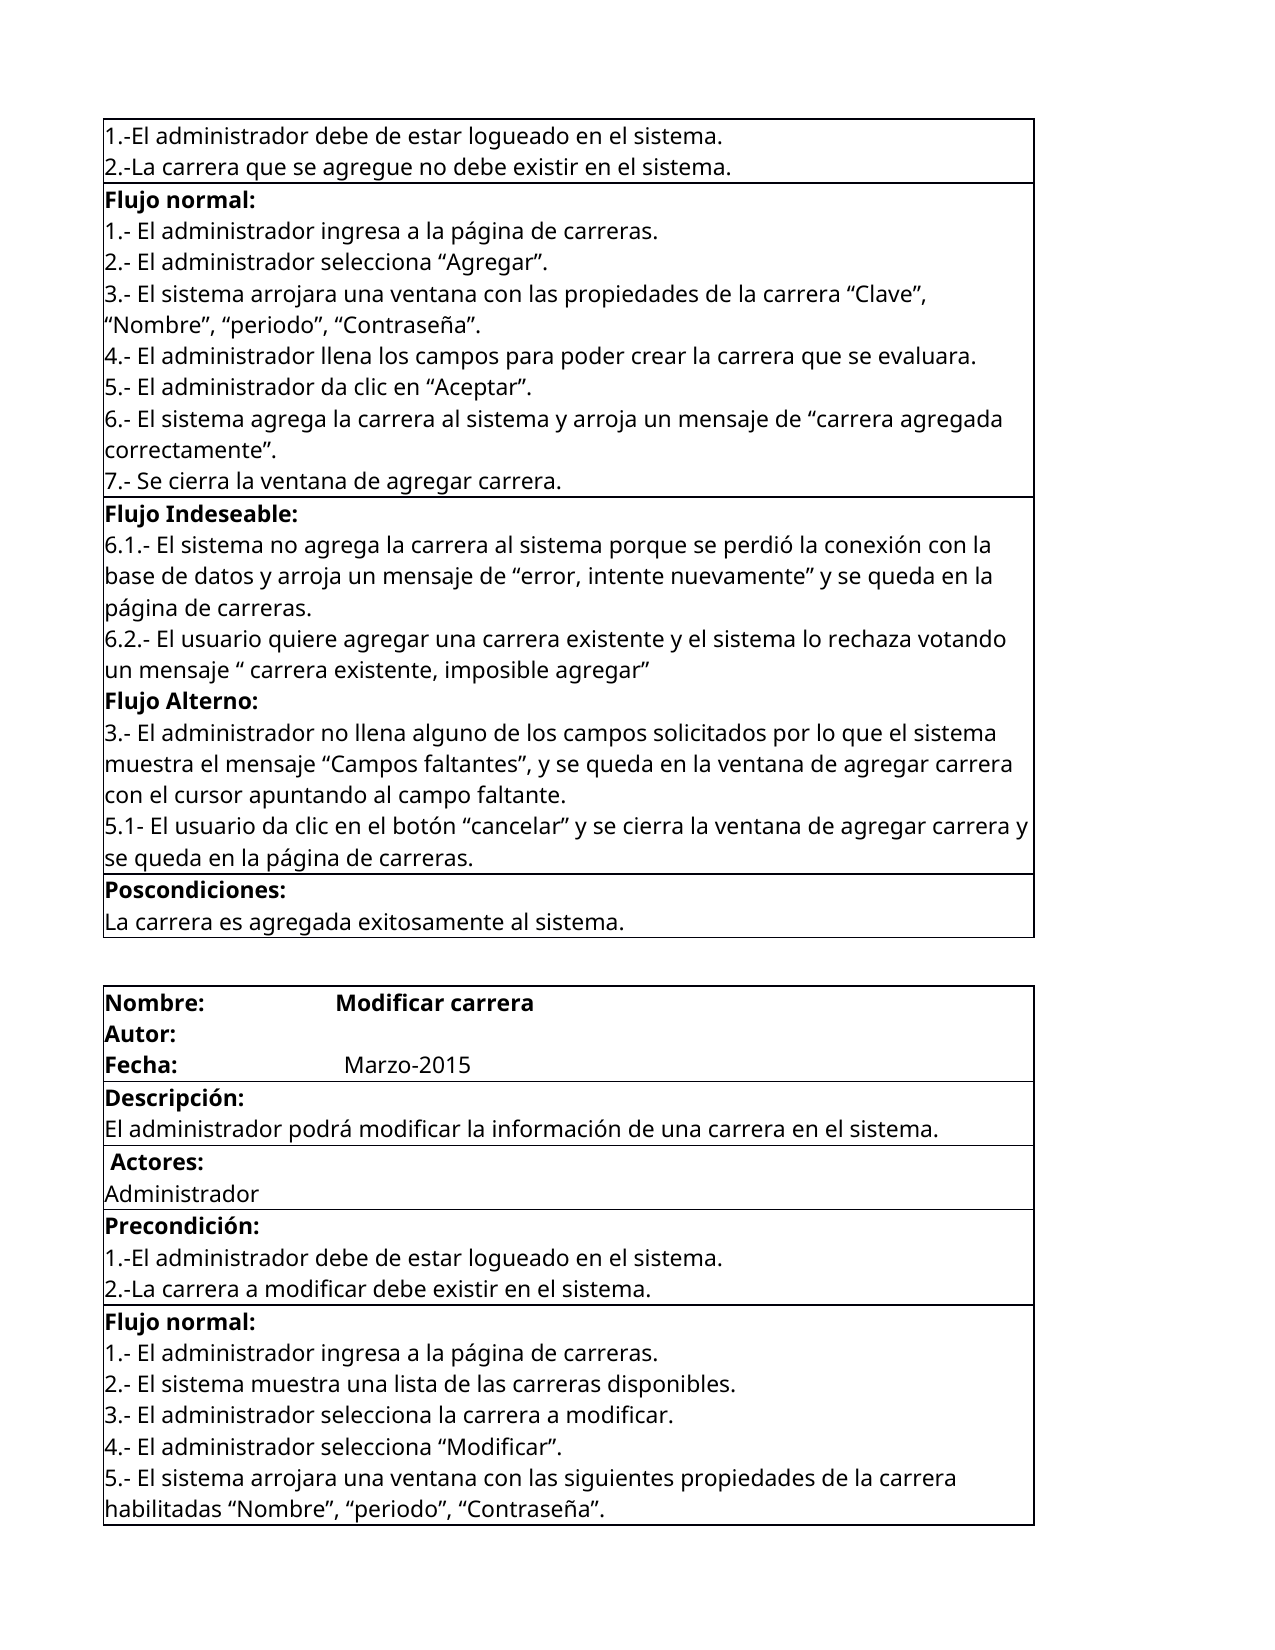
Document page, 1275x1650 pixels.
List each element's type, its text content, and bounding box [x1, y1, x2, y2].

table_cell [104, 120, 1033, 182]
table_cell Flujo normal: 1.- El administrador ingresa a la página de carreras. 2.- El administrador selecciona “Agregar”. 3.- El sistema arrojara una ventana con las propiedades de la carrera “Clave”, “Nombre”, “periodo”, “Contraseña”. 4.- El administrador llena los campos para poder crear la carrera que se evaluara. 5.- El administrador da clic en “Aceptar”. 6.- El sistema agrega la carrera al sistema y arroja un mensaje de “carrera agregada correctamente”. 7.- Se cierra la ventana de agregar carrera. [104, 184, 1033, 496]
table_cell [104, 1306, 1033, 1524]
table_header Nombre: Modificar carrera Autor: Fecha: Marzo-2015 [104, 987, 1033, 1081]
table_cell Actores: Administrador [104, 1146, 1033, 1209]
table_cell Poscondiciones: La carrera es agregada exitosamente al sistema. [104, 875, 1033, 937]
table_cell Descripción: El administrador podrá modificar la información de una carrera en el sistema. [104, 1082, 1033, 1145]
table_cell Flujo Indeseable: 6.1.- El sistema no agrega la carrera al sistema porque se perdió la conexión con la base de datos y arroja un mensaje de “error, intente nuevamente” y se queda en la página de carreras. 6.2.- El usuario quiere agregar una carrera existente y el sistema lo rechaza votando un mensaje “ carrera existente, imposible agregar” Flujo Alterno: 3.- El administrador no llena alguno de los campos solicitados por lo que el sistema muestra el mensaje “Campos faltantes”, y se queda en la ventana de agregar carrera con el cursor apuntando al campo faltante. 5.1- El usuario da clic en el botón “cancelar” y se cierra la ventana de agregar carrera y se queda en la página de carreras. [104, 498, 1033, 873]
table_cell Precondición: 1.-El administrador debe de estar logueado en el sistema. 2.-La carrera a modificar debe existir en el sistema. [104, 1210, 1033, 1304]
